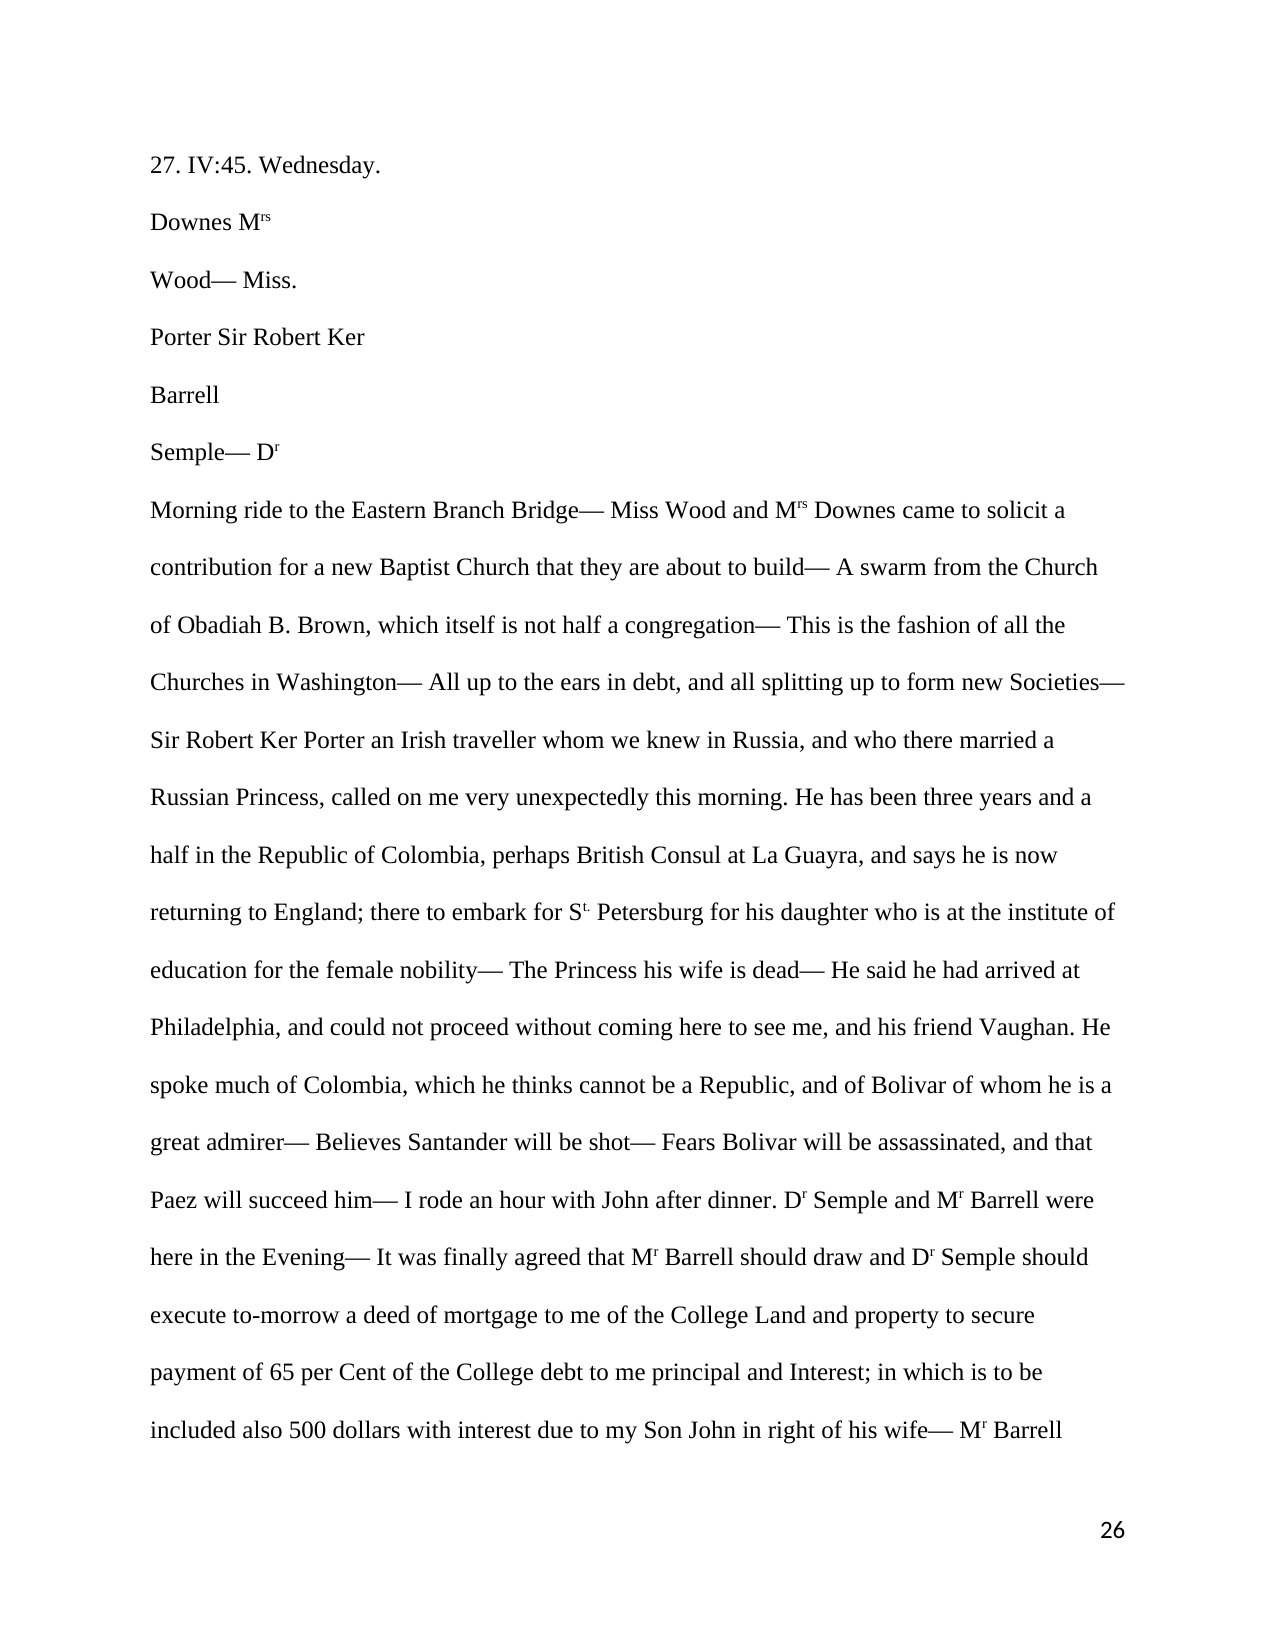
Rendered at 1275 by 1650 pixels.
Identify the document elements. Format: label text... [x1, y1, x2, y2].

text Wood— Miss. [150, 265, 1125, 294]
text Downes Mrs [150, 207, 1125, 236]
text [150, 495, 1125, 1444]
text Semple— Dr [150, 437, 1125, 466]
text Porter Sir Robert Ker [150, 322, 1125, 351]
text Barrell [150, 380, 1125, 409]
text 27. IV:45. Wednesday. [150, 150, 1125, 179]
